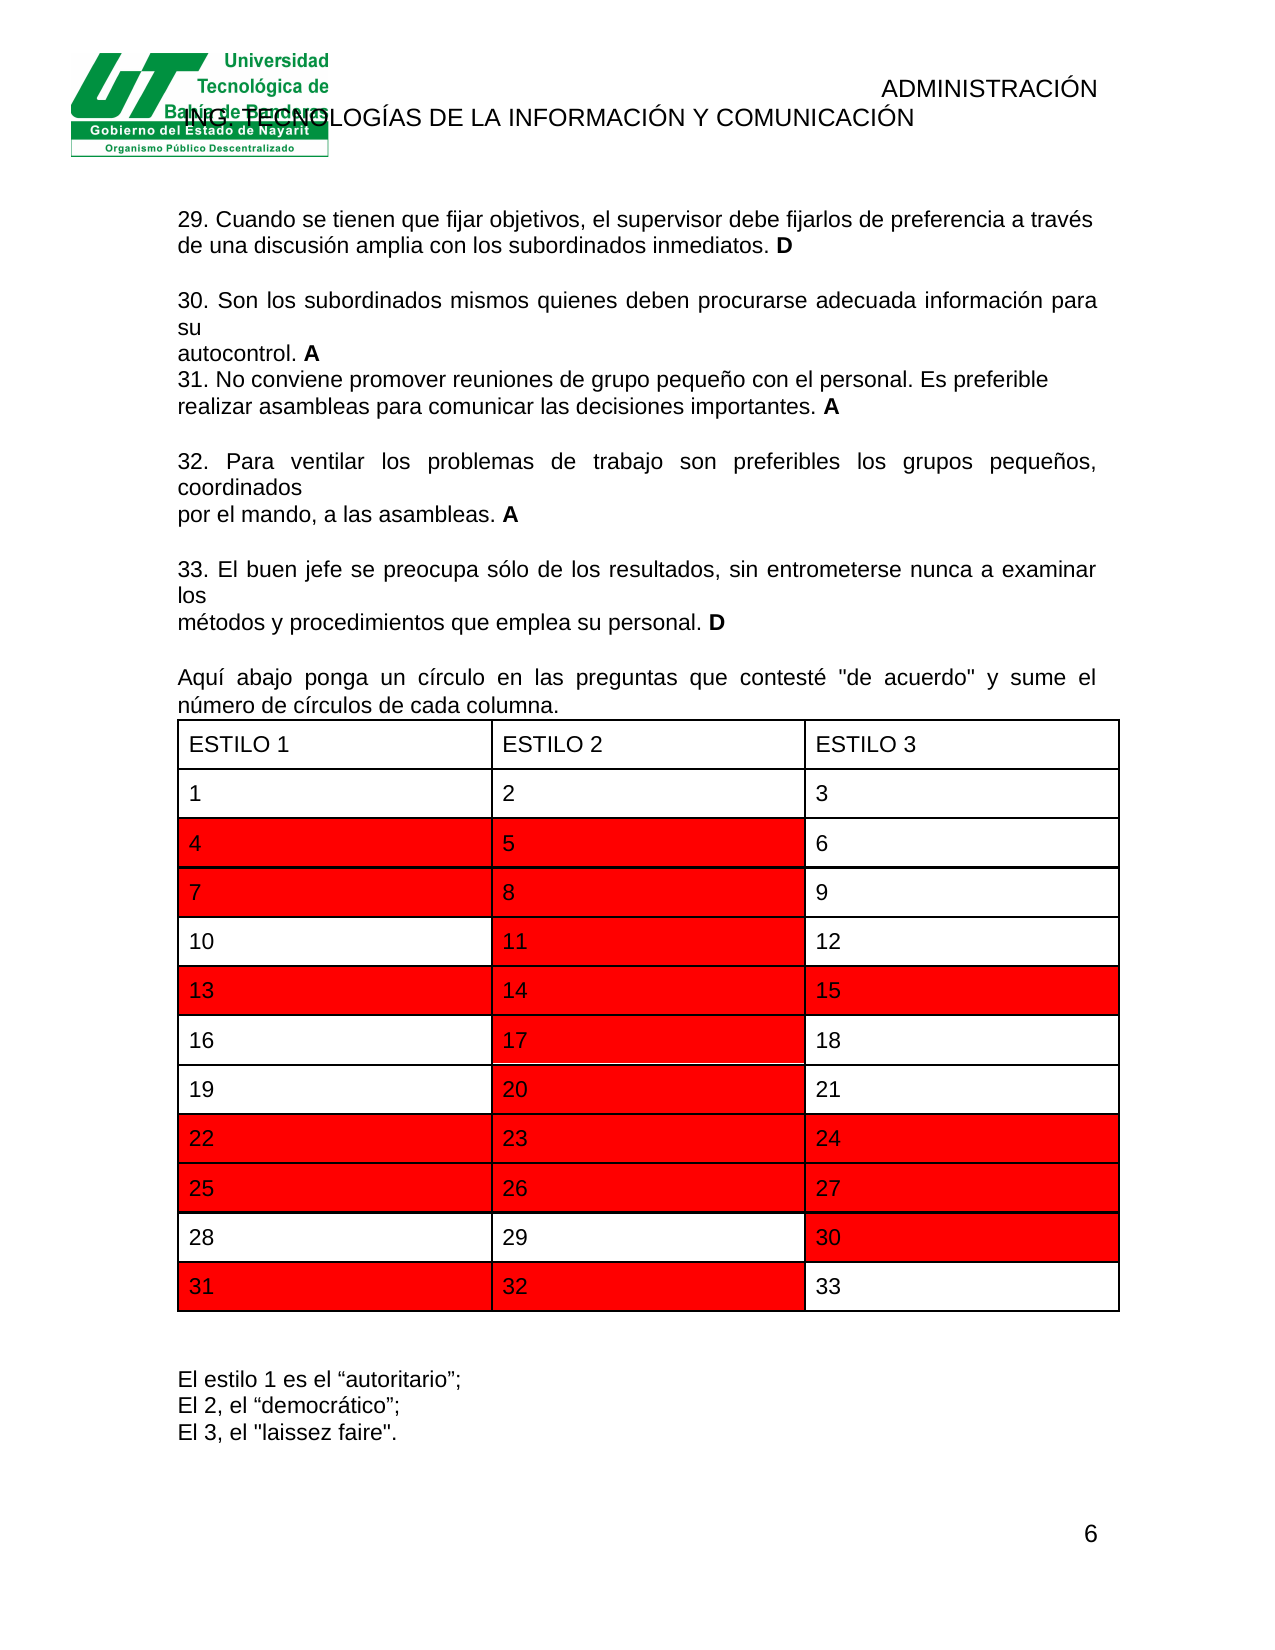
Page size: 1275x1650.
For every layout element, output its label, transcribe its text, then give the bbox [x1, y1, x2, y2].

table_cell 13 [179, 967, 491, 1014]
table_cell 25 [179, 1164, 491, 1211]
table_cell 27 [806, 1164, 1118, 1211]
table_cell 8 [493, 869, 804, 916]
table_header ESTILO 2 [493, 721, 804, 768]
table_cell 31 [179, 1263, 491, 1310]
table_cell 30 [806, 1214, 1118, 1261]
text El 3, el "laissez faire". [177, 1418, 1098, 1445]
table_cell 32 [493, 1263, 804, 1310]
table_cell 18 [806, 1016, 1118, 1063]
text 32. Para ventilar los problemas de trabajo son preferibles los grupos pequeños, coordinados [177, 448, 1098, 501]
text realizar asambleas para comunicar las decisiones importantes. A [177, 393, 1098, 419]
table_cell 24 [806, 1115, 1118, 1162]
table_cell 29 [493, 1214, 804, 1261]
table_cell 11 [493, 918, 804, 965]
table_cell 23 [493, 1115, 804, 1162]
table_cell 15 [806, 967, 1118, 1014]
table_header ESTILO 1 [179, 721, 491, 768]
table_cell 5 [493, 819, 804, 866]
table_cell 28 [179, 1214, 491, 1261]
table_cell 21 [806, 1066, 1118, 1113]
text Aquí abajo ponga un círculo en las preguntas que contesté "de acuerdo" y sume el número de círculos de cada columna. [177, 663, 1098, 719]
text 30. Son los subordinados mismos quienes deben procurarse adecuada información para su [177, 287, 1098, 340]
table_cell 16 [179, 1016, 491, 1063]
table_cell 22 [179, 1115, 491, 1162]
table_cell 20 [493, 1066, 804, 1113]
text por el mando, a las asambleas. A [177, 501, 1098, 527]
table_cell 9 [806, 869, 1118, 916]
table_cell 33 [806, 1263, 1118, 1310]
text El estilo 1 es el “autoritario”; [177, 1366, 1098, 1392]
table_cell 3 [806, 770, 1118, 817]
table_cell 4 [179, 819, 491, 866]
table_cell 6 [806, 819, 1118, 866]
table_cell 17 [493, 1016, 804, 1063]
table_cell 7 [179, 869, 491, 916]
table_cell 10 [179, 918, 491, 965]
text 31. No conviene promover reuniones de grupo pequeño con el personal. Es preferible [177, 366, 1098, 393]
text 29. Cuando se tienen que fijar objetivos, el supervisor debe fijarlos de preferencia a través [177, 206, 1098, 232]
text 33. El buen jefe se preocupa sólo de los resultados, sin entrometerse nunca a examinar los [177, 556, 1098, 608]
table_header ESTILO 3 [806, 721, 1118, 768]
picture [71, 53, 329, 157]
table_cell 26 [493, 1164, 804, 1211]
table_cell 19 [179, 1066, 491, 1113]
text de una discusión amplia con los subordinados inmediatos. D [177, 232, 1098, 259]
text El 2, el “democrático”; [177, 1392, 1098, 1418]
table_cell 2 [493, 770, 804, 817]
table_cell 14 [493, 967, 804, 1014]
table_cell 1 [179, 770, 491, 817]
table_cell 12 [806, 918, 1118, 965]
text autocontrol. A [177, 340, 1098, 366]
text métodos y procedimientos que emplea su personal. D [177, 608, 1098, 635]
